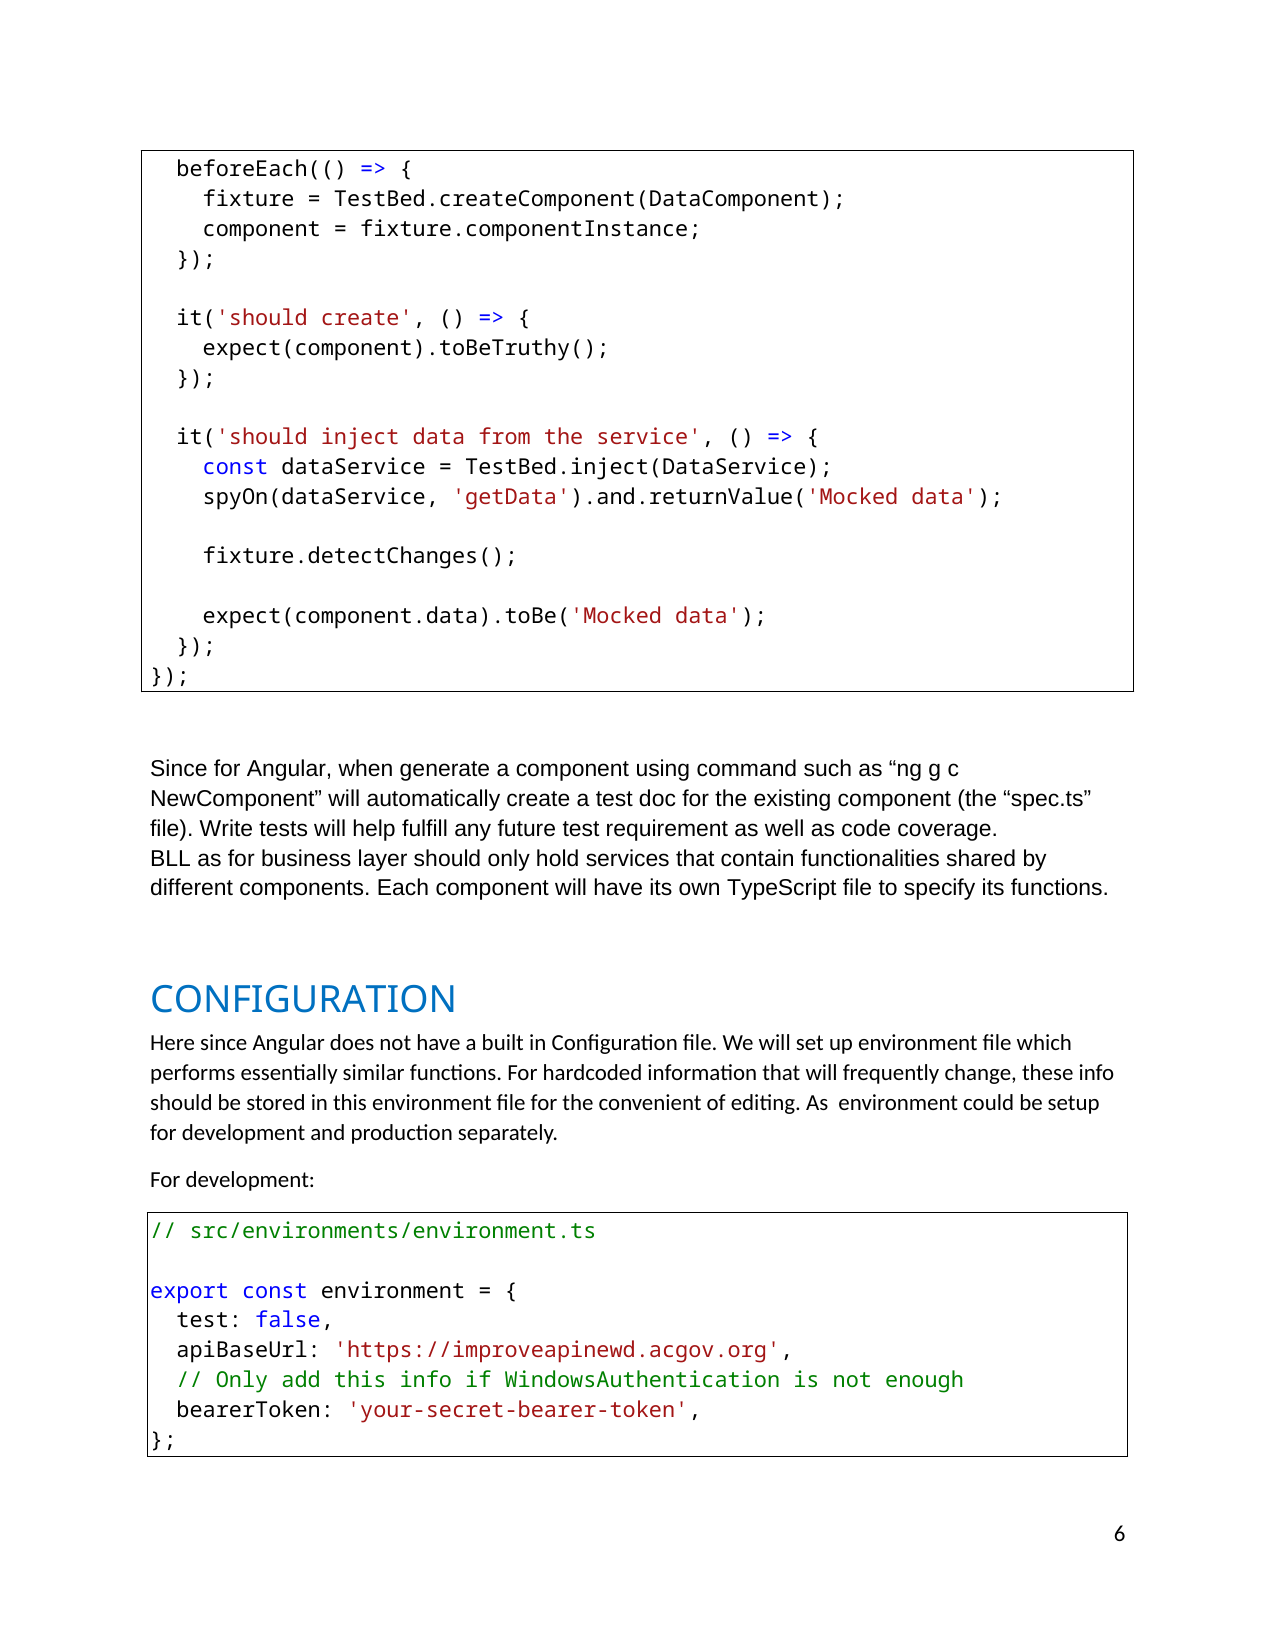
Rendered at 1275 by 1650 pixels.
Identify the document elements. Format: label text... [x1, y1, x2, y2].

text spyOn(dataService, 'getData').and.returnValue('Mocked data'); [150, 481, 1125, 511]
text expect(component).toBeTruthy(); [150, 332, 1125, 362]
text BLL as for business layer should only hold services that contain functionalities shared by different components. Each component will have its own TypeScript file to specify its functions. [150, 841, 1125, 901]
text // src/environments/environment.ts [148, 1213, 1127, 1245]
text const dataService = TestBed.inject(DataService); [150, 451, 1125, 481]
text export const environment = { [150, 1275, 1125, 1304]
text it('should inject data from the service', () => { [150, 421, 1125, 451]
text beforeEach(() => { [142, 151, 1133, 183]
text apiBaseUrl: 'https://improveapinewd.acgov.org', [150, 1334, 1125, 1364]
subtitle Configuration [150, 972, 1125, 1023]
text Here since Angular does not have a built in Configuration file. We will set up environment file which performs essentially similar functions. For hardcoded information that will frequently change, these info should be stored in this environment file for the convenient of editing. As environment could be setup for development and production separately. [150, 1028, 1125, 1146]
text test: false, [150, 1304, 1125, 1334]
text fixture = TestBed.createComponent(DataComponent); [150, 183, 1125, 213]
text it('should create', () => { [150, 302, 1125, 332]
text }); [142, 656, 1133, 691]
text fixture.detectChanges(); [150, 540, 1125, 570]
text For development: [150, 1165, 1125, 1193]
text }); [150, 242, 1125, 272]
text }); [150, 630, 1125, 656]
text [150, 1364, 1125, 1394]
text }; [148, 1421, 1127, 1456]
text bearerToken: 'your-secret-bearer-token', [150, 1394, 1125, 1421]
text }); [150, 362, 1125, 391]
text expect(component.data).toBe('Mocked data'); [150, 600, 1125, 630]
text Since for Angular, when generate a component using command such as “ng g c NewComponent” will automatically create a test doc for the existing component (the “spec.ts” file). Write tests will help fulfill any future test requirement as well as code coverage. [150, 752, 1125, 841]
text component = fixture.componentInstance; [150, 213, 1125, 242]
